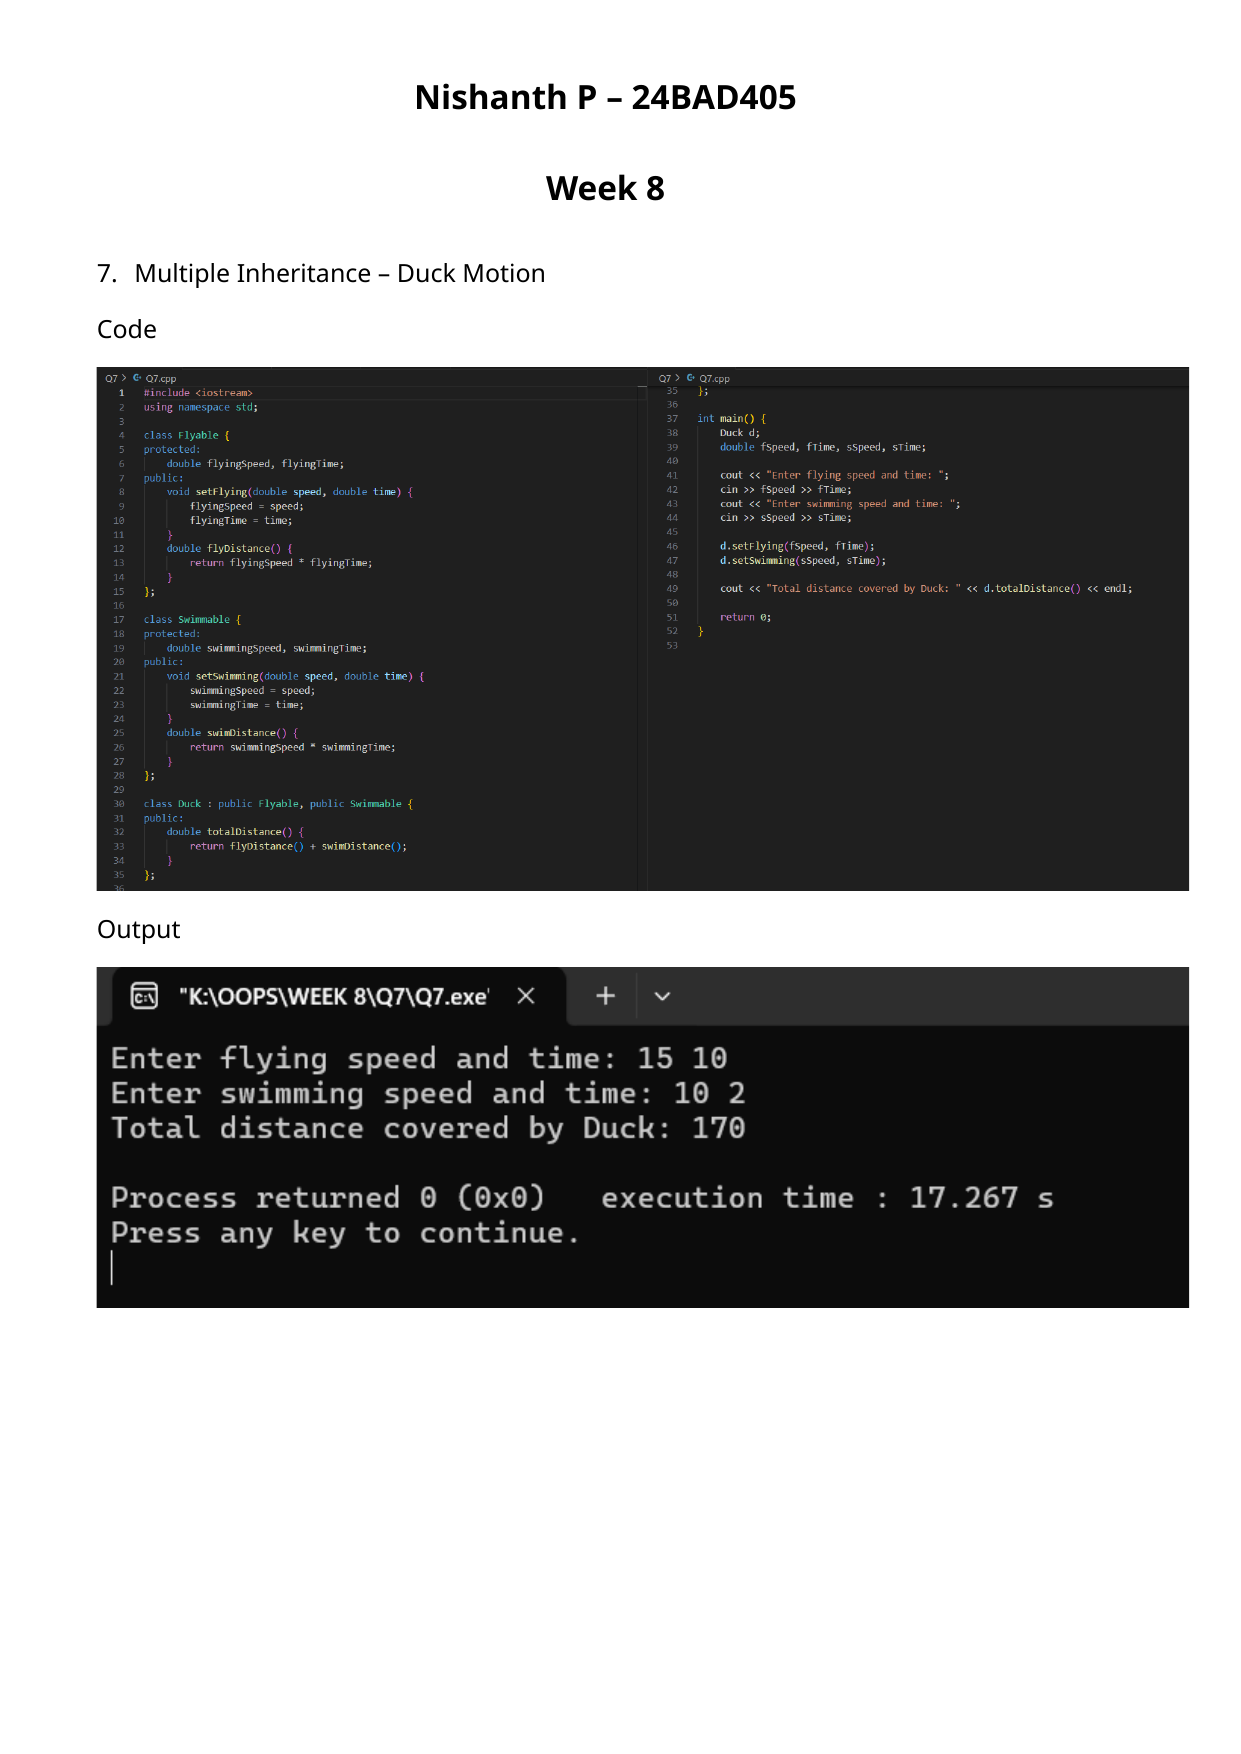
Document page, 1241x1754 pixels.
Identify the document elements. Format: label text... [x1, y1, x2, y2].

text Code [97, 311, 1152, 345]
picture [96, 367, 1190, 891]
text Output [97, 912, 1152, 946]
picture [96, 967, 1190, 1308]
list Multiple Inheritance – Duck Motion [97, 255, 1152, 289]
